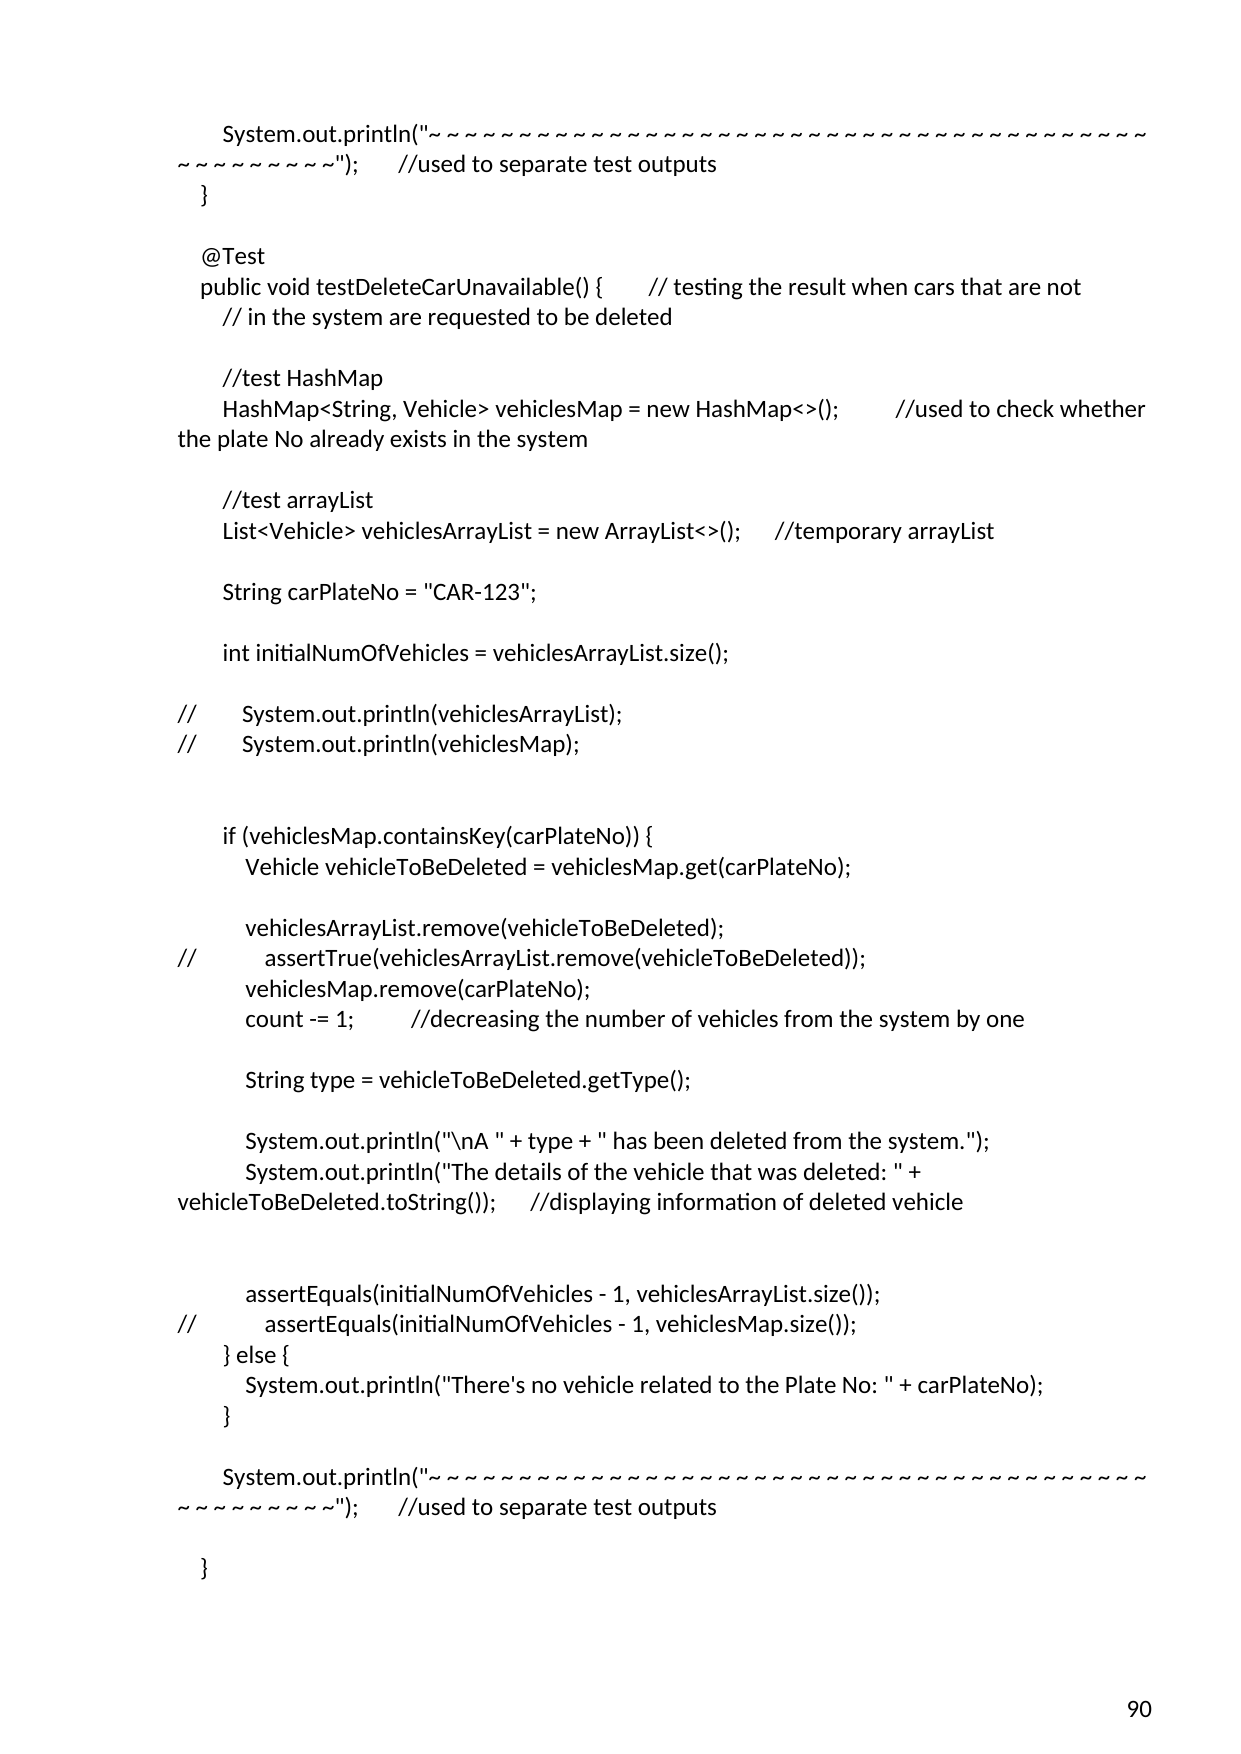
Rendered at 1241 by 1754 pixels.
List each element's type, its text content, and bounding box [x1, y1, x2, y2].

text // assertTrue(vehiclesArrayList.remove(vehicleToBeDeleted)); [177, 942, 1152, 973]
text count -= 1; //decreasing the number of vehicles from the system by one [177, 1003, 1152, 1034]
text //test HashMap [177, 362, 1152, 393]
text int initialNumOfVehicles = vehiclesArrayList.size(); [177, 637, 1152, 667]
text Vehicle vehicleToBeDeleted = vehiclesMap.get(carPlateNo); [177, 851, 1152, 881]
text //test arrayList [177, 484, 1152, 515]
text assertEquals(initialNumOfVehicles - 1, vehiclesArrayList.size()); [177, 1278, 1152, 1308]
text System.out.println("\nA " + type + " has been deleted from the system."); [177, 1125, 1152, 1156]
text String type = vehicleToBeDeleted.getType(); [177, 1064, 1152, 1095]
text vehiclesArrayList.remove(vehicleToBeDeleted); [177, 912, 1152, 942]
text @Test [177, 240, 1152, 271]
text } else { [177, 1339, 1152, 1369]
text // System.out.println(vehiclesArrayList); [177, 698, 1152, 728]
text System.out.println("The details of the vehicle that was deleted: " + vehicleToBeDeleted.toString()); //displaying information of deleted vehicle [177, 1156, 1152, 1217]
text // in the system are requested to be deleted [177, 301, 1152, 332]
text } [177, 179, 1152, 210]
text public void testDeleteCarUnavailable() { // testing the result when cars that are not [177, 271, 1152, 301]
text vehiclesMap.remove(carPlateNo); [177, 973, 1152, 1003]
text List<Vehicle> vehiclesArrayList = new ArrayList<>(); //temporary arrayList [177, 515, 1152, 545]
text HashMap<String, Vehicle> vehiclesMap = new HashMap<>(); //used to check whether the plate No already exists in the system [177, 393, 1152, 454]
text System.out.println("There's no vehicle related to the Plate No: " + carPlateNo); [177, 1369, 1152, 1400]
text } [177, 1553, 1152, 1583]
text } [177, 1400, 1152, 1431]
text if (vehiclesMap.containsKey(carPlateNo)) { [177, 820, 1152, 851]
text // assertEquals(initialNumOfVehicles - 1, vehiclesMap.size()); [177, 1308, 1152, 1339]
text String carPlateNo = "CAR-123"; [177, 576, 1152, 606]
text // System.out.println(vehiclesMap); [177, 728, 1152, 759]
